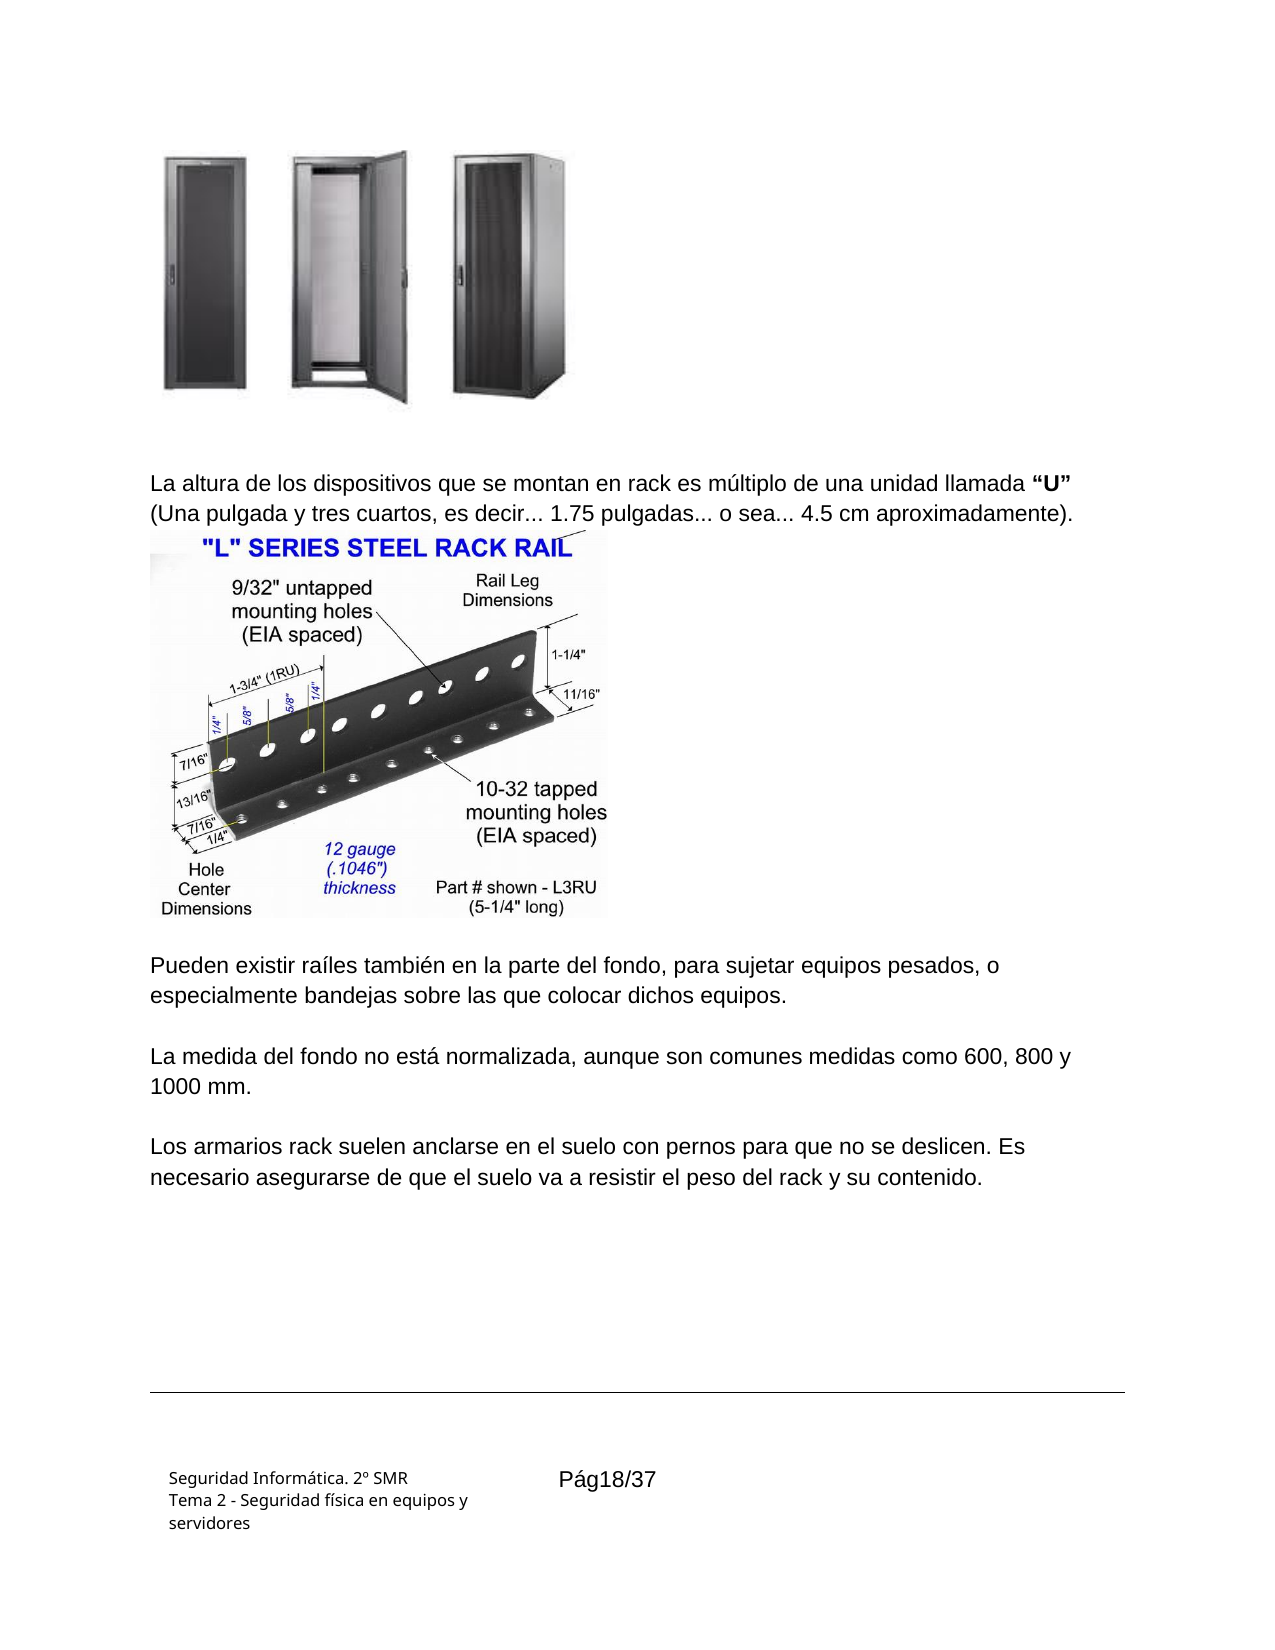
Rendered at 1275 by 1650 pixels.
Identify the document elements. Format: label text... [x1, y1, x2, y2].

text La altura de los dispositivos que se montan en rack es múltiplo de una unidad llamada “U” (Una pulgada y tres cuartos, es decir... 1.75 pulgadas... o sea... 4.5 cm aproximadamente). [150, 470, 1125, 527]
text La medida del fondo no está normalizada, aunque son comunes medidas como 600, 800 y 1000 mm. [150, 1043, 1125, 1099]
picture [150, 150, 580, 436]
text Pueden existir raíles también en la parte del fondo, para sujetar equipos pesados, o especialmente bandejas sobre las que colocar dichos equipos. [150, 952, 1125, 1008]
text Los armarios rack suelen anclarse en el suelo con pernos para que no se deslicen. Es necesario asegurarse de que el suelo va a resistir el peso del rack y su contenido. [150, 1133, 1125, 1190]
picture [150, 530, 608, 918]
